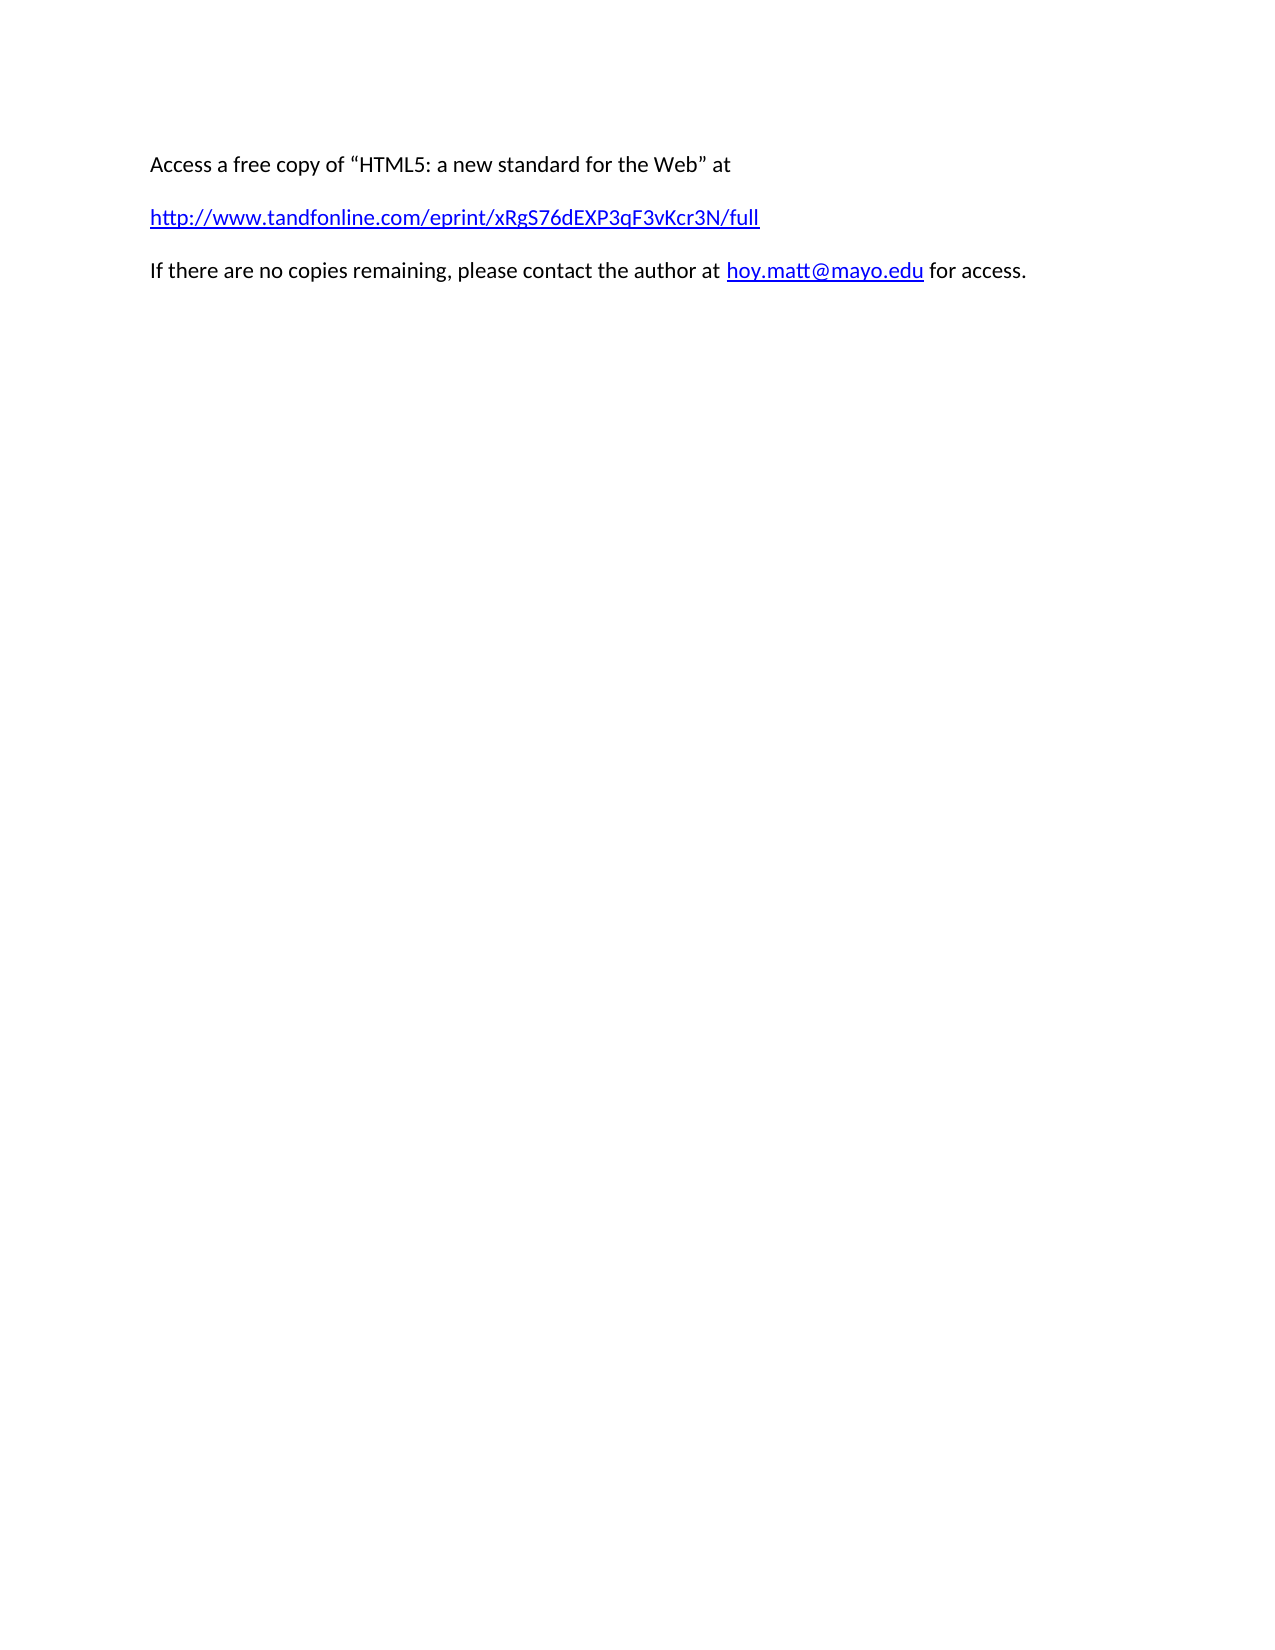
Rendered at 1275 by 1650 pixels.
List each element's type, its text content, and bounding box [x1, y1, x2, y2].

text http://www.tandfonline.com/eprint/xRgS76dEXP3qF3vKcr3N/full [150, 203, 1125, 231]
text If there are no copies remaining, please contact the author at hoy.matt@mayo.edu for access. [150, 256, 1125, 284]
text Access a free copy of “HTML5: a new standard for the Web” at [150, 150, 1125, 178]
